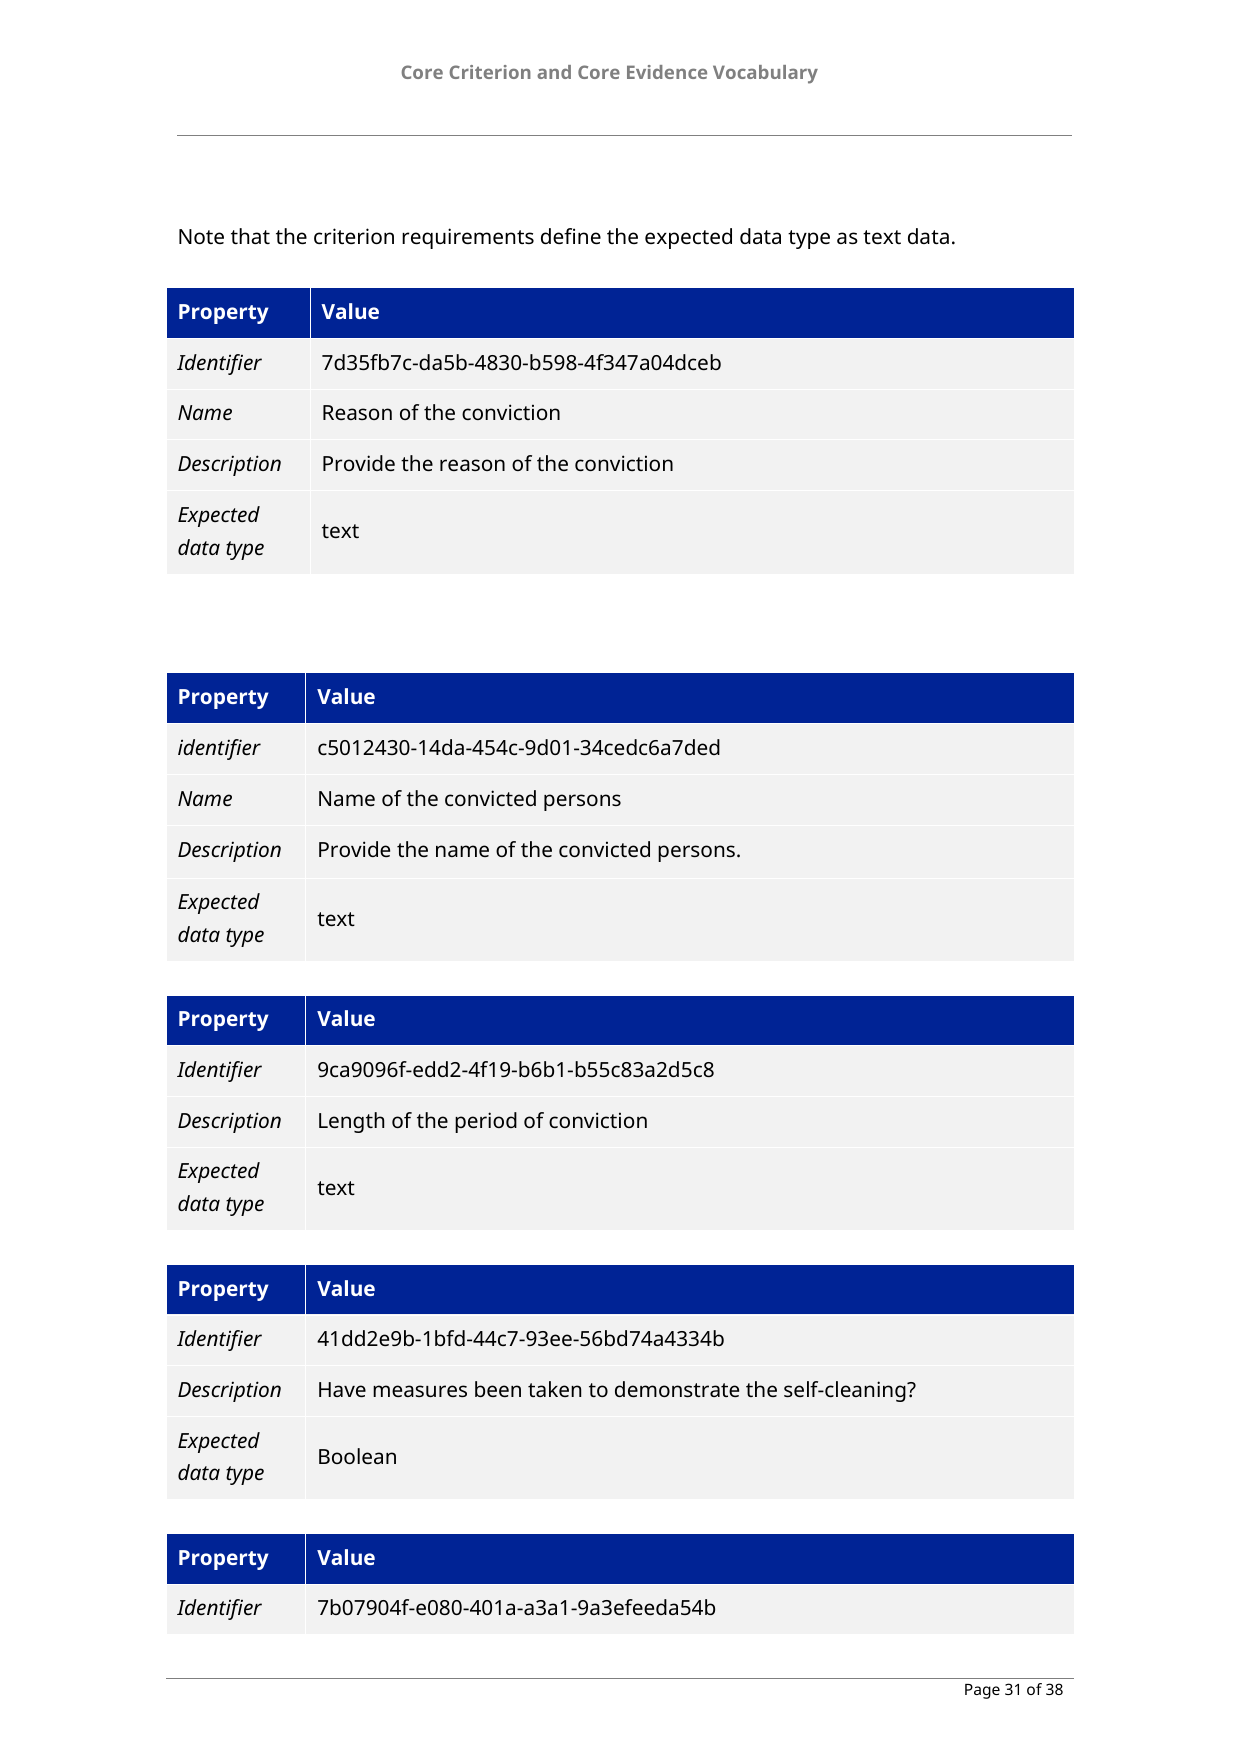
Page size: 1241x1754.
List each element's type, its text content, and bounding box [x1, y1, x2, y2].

table_cell Provide the name of the convicted persons. [306, 826, 1074, 878]
table_cell text [306, 1148, 1074, 1230]
table_cell Expected data type [167, 491, 310, 573]
table_cell Expected data type [167, 1417, 305, 1499]
table_cell Name [167, 390, 310, 439]
table_header Property [167, 1534, 305, 1584]
table_cell Identifier [167, 1585, 305, 1634]
table_cell 41dd2e9b-1bfd-44c7-93ee-56bd74a4334b [306, 1316, 1074, 1365]
table_cell 7b07904f-e080-401a-a3a1-9a3efeeda54b [306, 1585, 1074, 1634]
table_cell Length of the period of conviction [306, 1097, 1074, 1147]
table_header Value [306, 673, 1074, 723]
table_cell Identifier [167, 339, 310, 389]
table_header Value [311, 288, 1074, 338]
table_cell Description [167, 1097, 305, 1147]
table_cell Description [167, 1366, 305, 1416]
table_header Property [167, 288, 310, 338]
table_header Value [306, 1534, 1074, 1584]
table_cell Have measures been taken to demonstrate the self-cleaning? [306, 1366, 1074, 1416]
table_cell Description [167, 440, 310, 490]
table_header Property [167, 1265, 305, 1314]
table_header Property [167, 673, 305, 723]
table_cell 7d35fb7c-da5b-4830-b598-4f347a04dceb [311, 339, 1074, 389]
table_cell 9ca9096f-edd2-4f19-b6b1-b55c83a2d5c8 [306, 1046, 1074, 1096]
table_header Value [306, 996, 1074, 1045]
table_cell Boolean [306, 1417, 1074, 1499]
table_cell text [306, 879, 1074, 961]
table_cell c5012430-14da-454c-9d01-34cedc6a7ded [306, 724, 1074, 774]
table_cell Reason of the conviction [311, 390, 1074, 439]
table_cell Name [167, 775, 305, 824]
table_cell Identifier [167, 1046, 305, 1096]
text Note that the criterion requirements define the expected data type as text data. [177, 222, 1063, 250]
table_cell Provide the reason of the conviction [311, 440, 1074, 490]
table_cell Expected data type [167, 1148, 305, 1230]
table_header Property [167, 996, 305, 1045]
table_header Value [306, 1265, 1074, 1314]
table_cell Description [167, 826, 305, 878]
table_cell Name of the convicted persons [306, 775, 1074, 824]
table_cell Expected data type [167, 879, 305, 961]
table_cell Identifier [167, 1316, 305, 1365]
table_cell identifier [167, 724, 305, 774]
table_cell text [311, 491, 1074, 573]
